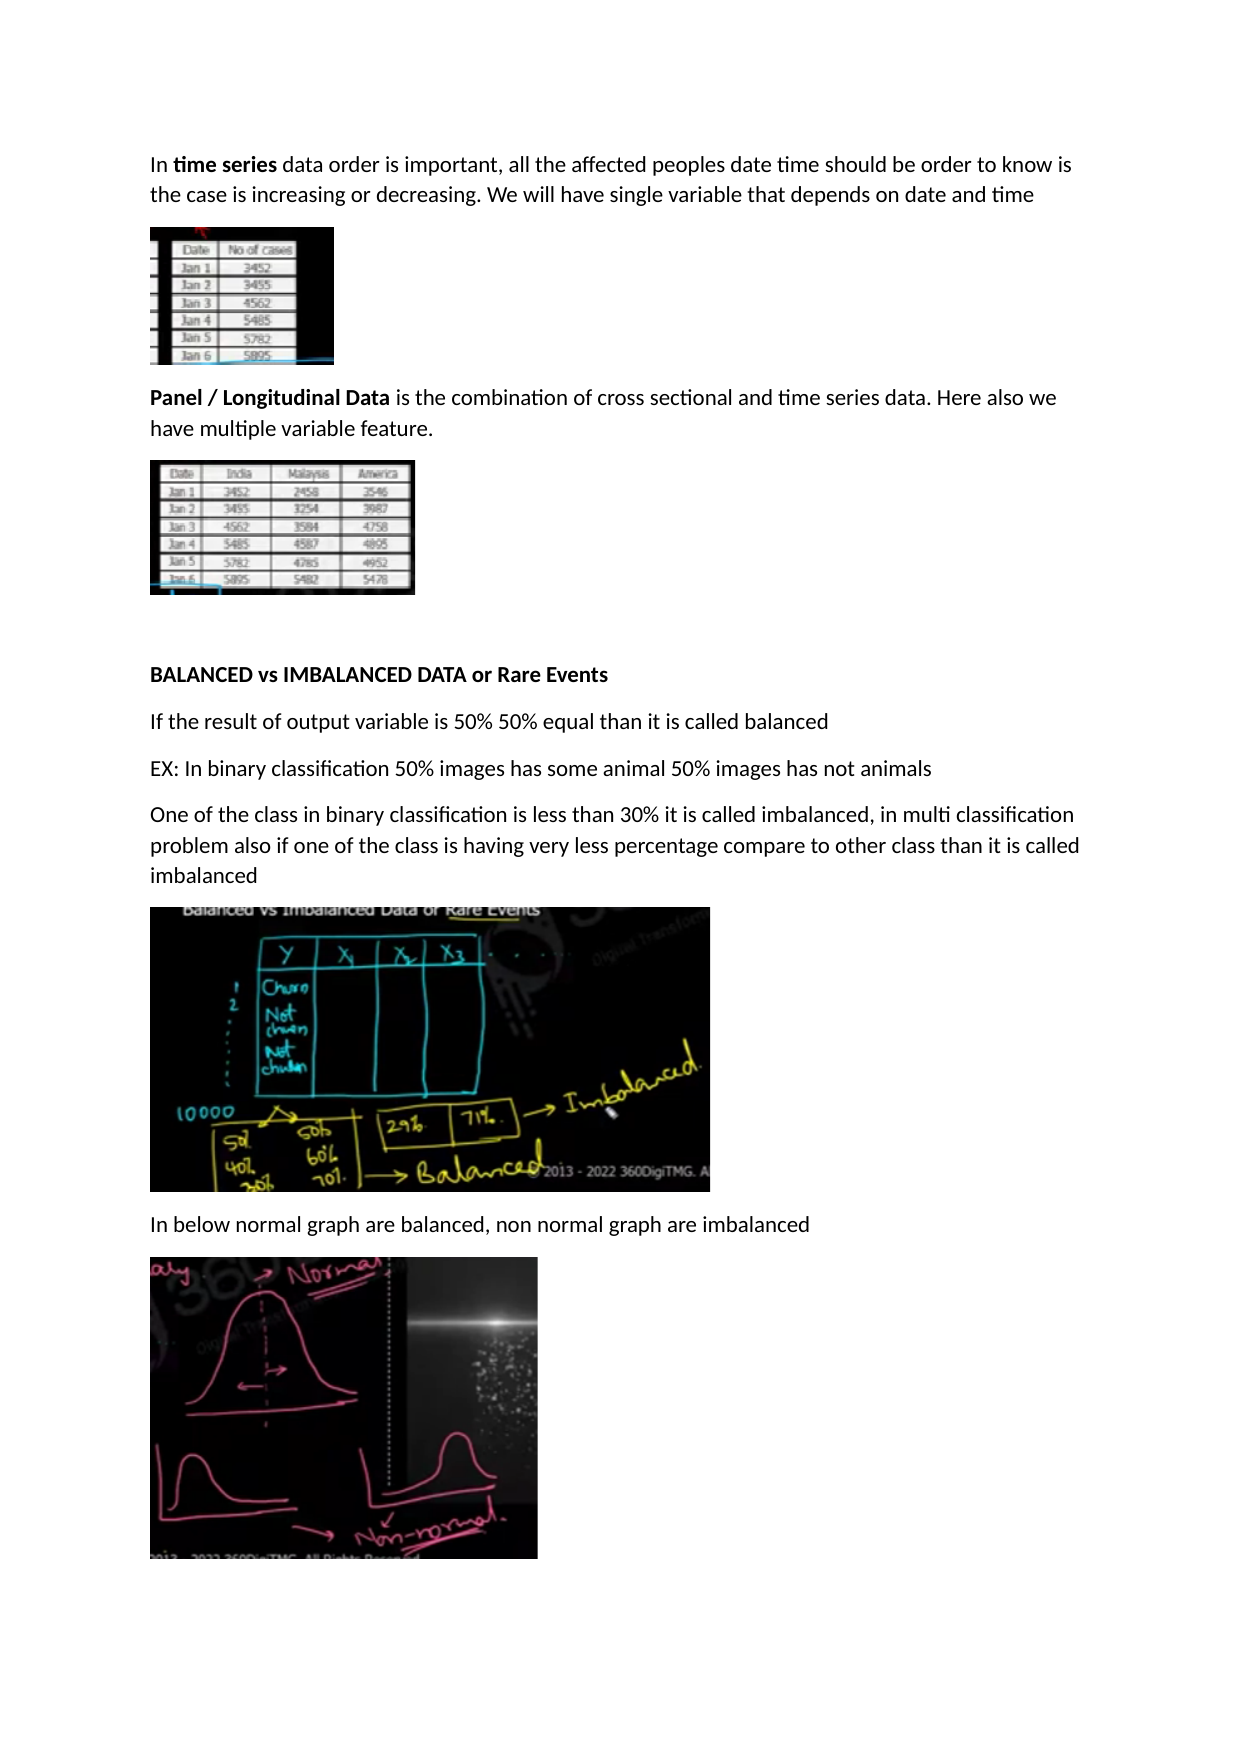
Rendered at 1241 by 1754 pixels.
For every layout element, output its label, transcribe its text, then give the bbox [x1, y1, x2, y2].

text One of the class in binary classification is less than 30% it is called imbalanced, in multi classification problem also if one of the class is having very less percentage compare to other class than it is called imbalanced [150, 801, 1090, 889]
picture [150, 460, 415, 595]
text BALANCED vs IMBALANCED DATA or Rare Events [150, 660, 1090, 688]
picture [150, 1257, 538, 1559]
text EX: In binary classification 50% images has some animal 50% images has not animals [150, 754, 1090, 782]
text Panel / Longitudinal Data is the combination of cross sectional and time series data. Here also we have multiple variable feature. [150, 383, 1090, 442]
text In time series data order is important, all the affected peoples date time should be order to know is the case is increasing or decreasing. We will have single variable that depends on date and time [150, 150, 1090, 208]
picture [150, 227, 334, 365]
picture [150, 907, 711, 1192]
text In below normal graph are balanced, non normal graph are imbalanced [150, 1211, 1090, 1238]
text If the result of output variable is 50% 50% equal than it is called balanced [150, 707, 1090, 735]
